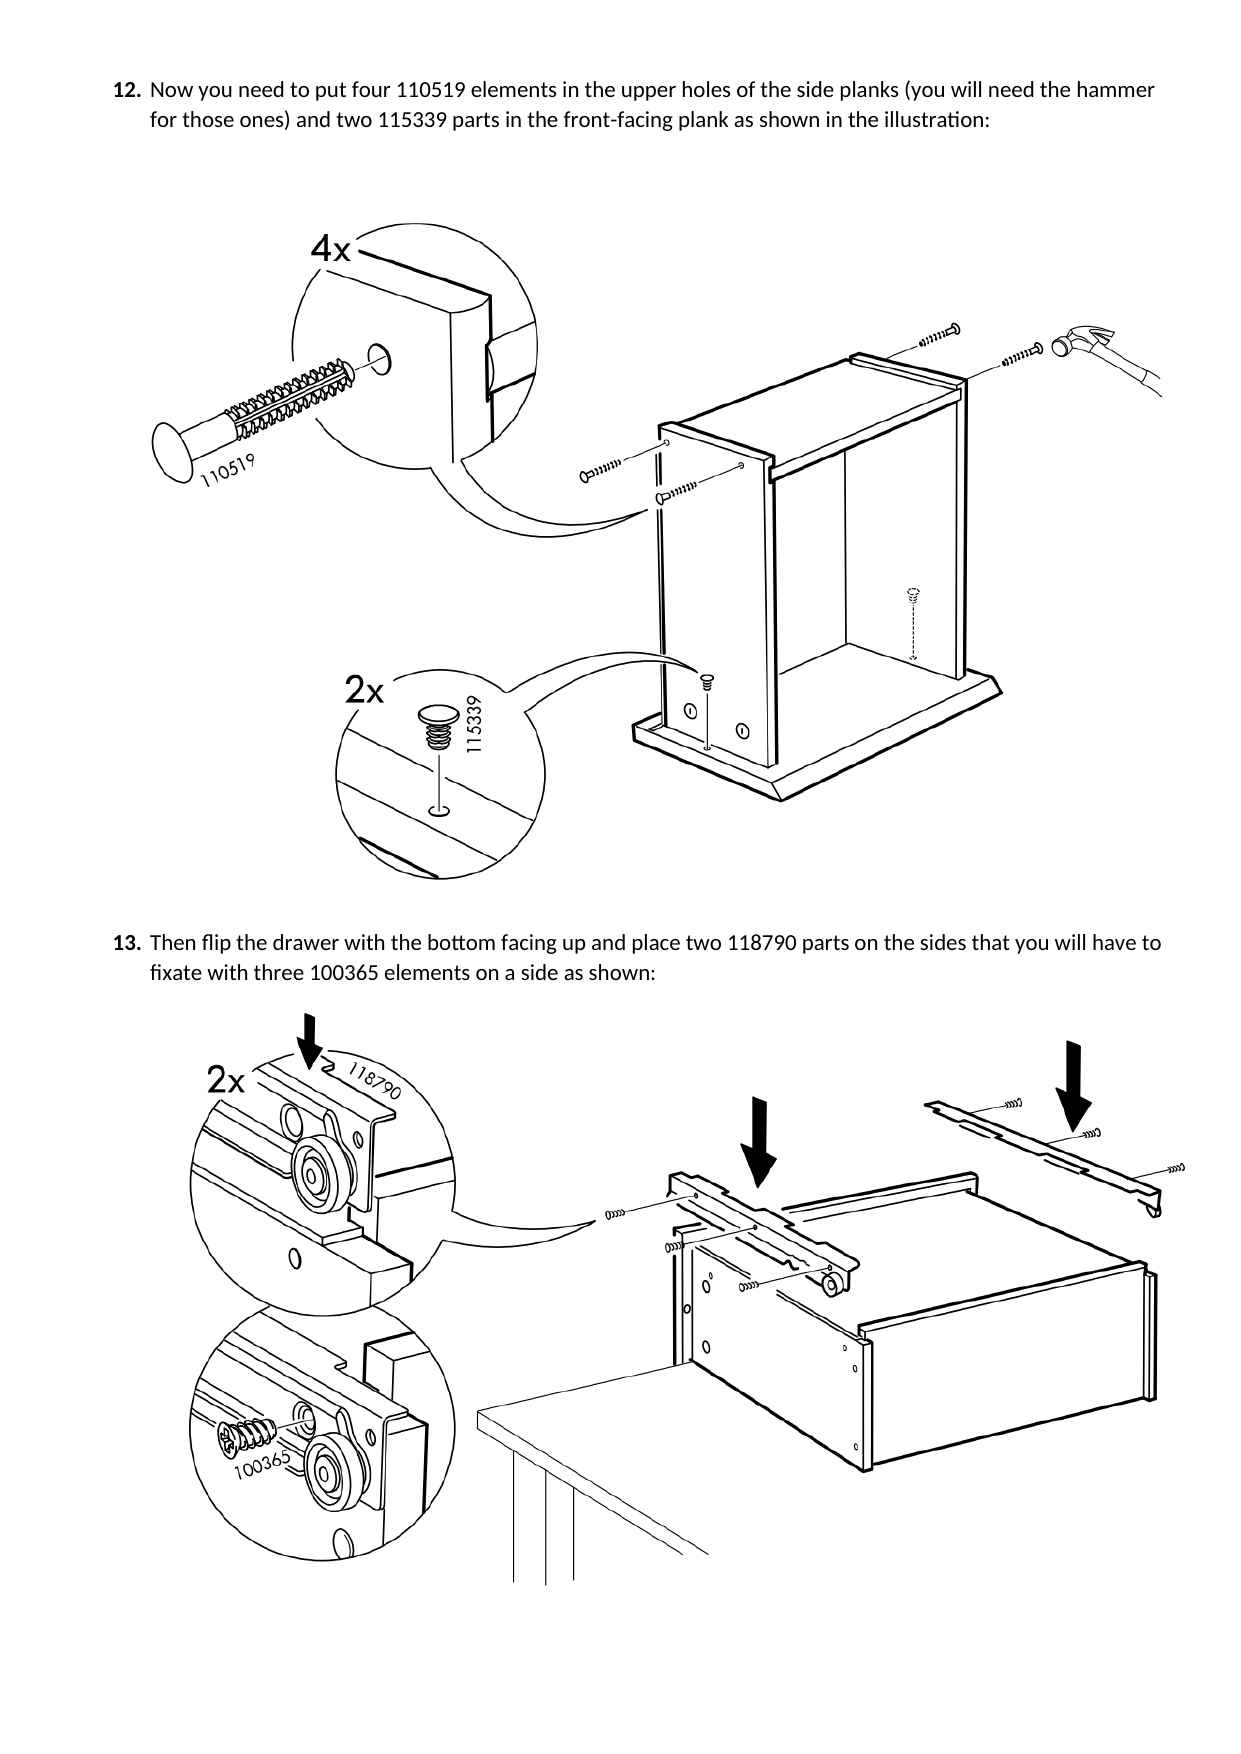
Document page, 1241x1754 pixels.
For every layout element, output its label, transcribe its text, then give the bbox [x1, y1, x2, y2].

list Now you need to put four 110519 elements in the upper holes of the side planks (you will need the hammer for those ones) and two 115339 parts in the front-facing plank as shown in the illustration: [112, 75, 1165, 133]
picture [75, 152, 1176, 909]
picture [150, 988, 1212, 1615]
